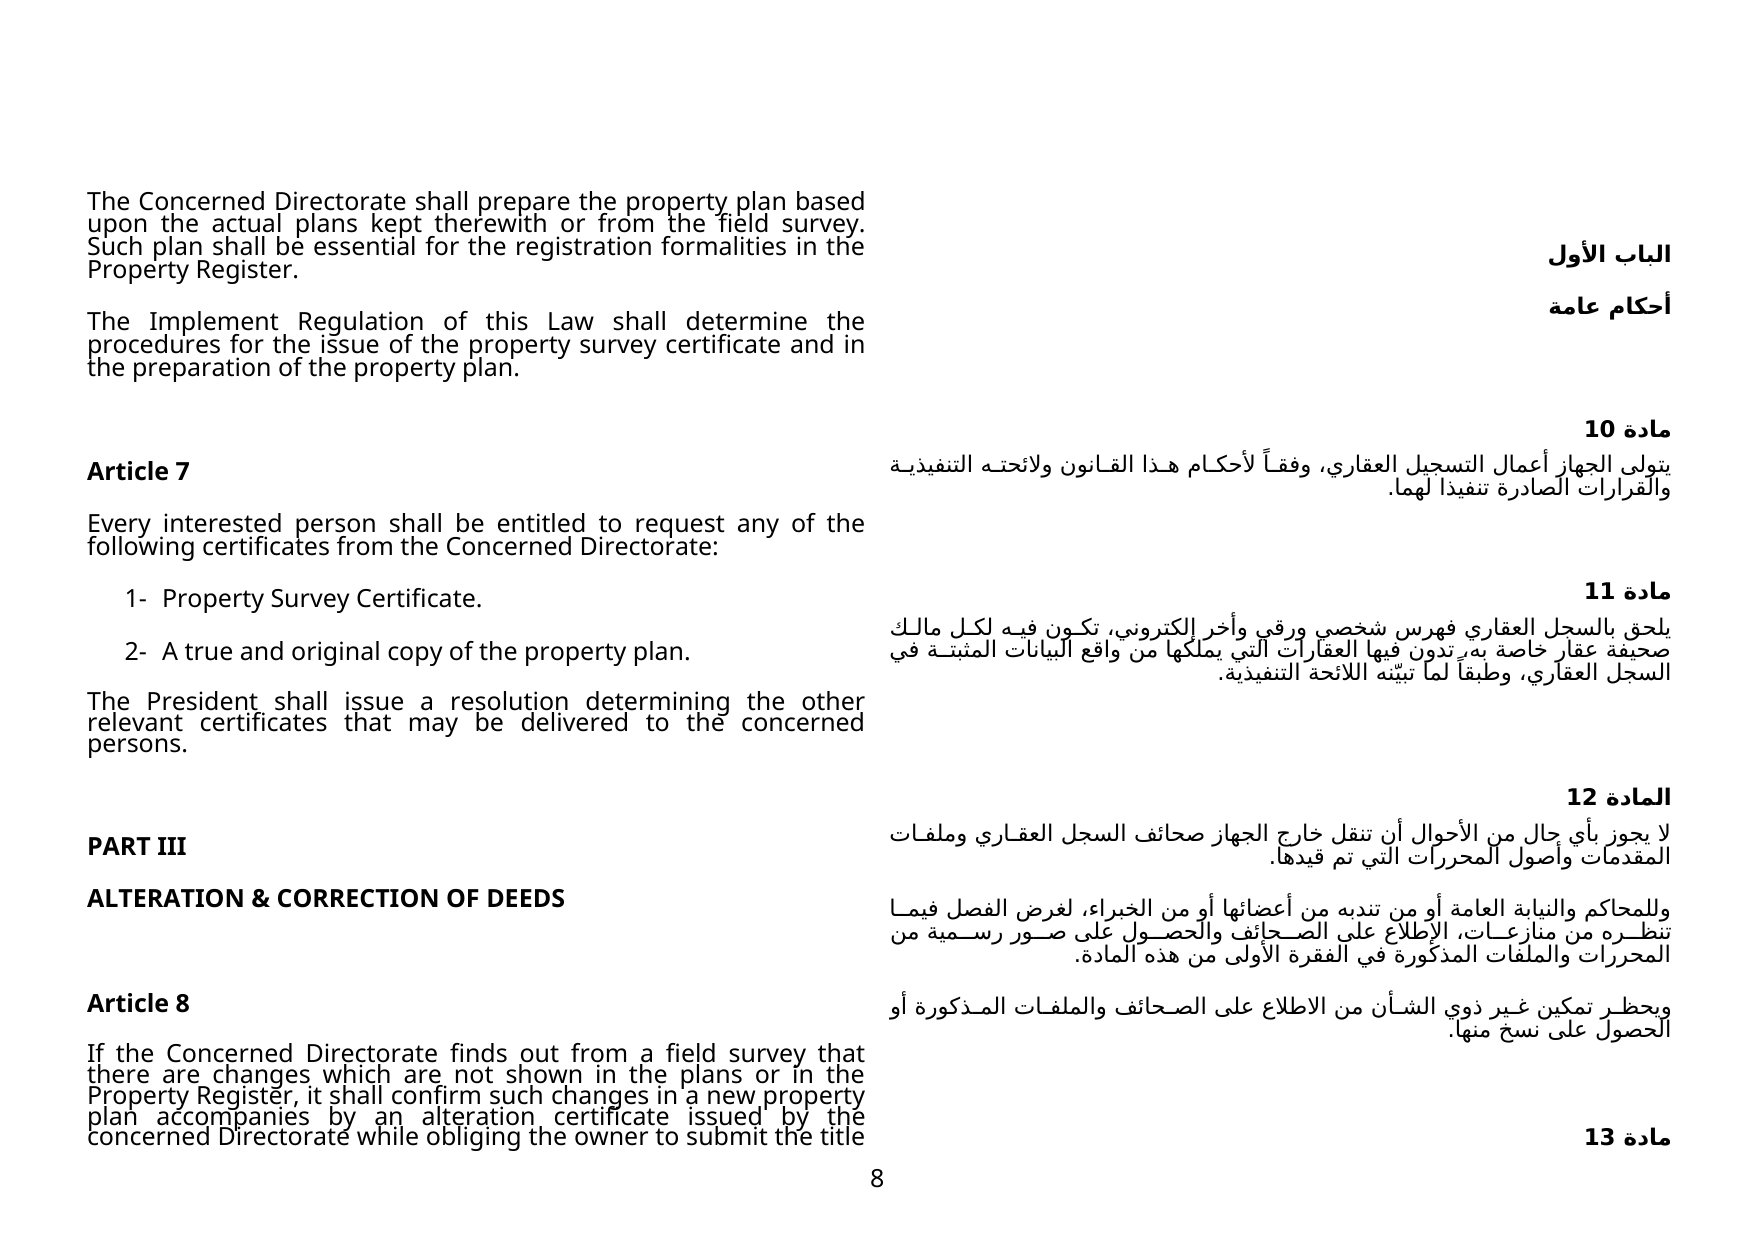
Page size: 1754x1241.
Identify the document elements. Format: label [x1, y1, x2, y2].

table_header [878, 163, 1683, 1150]
table_header [75, 163, 877, 1150]
